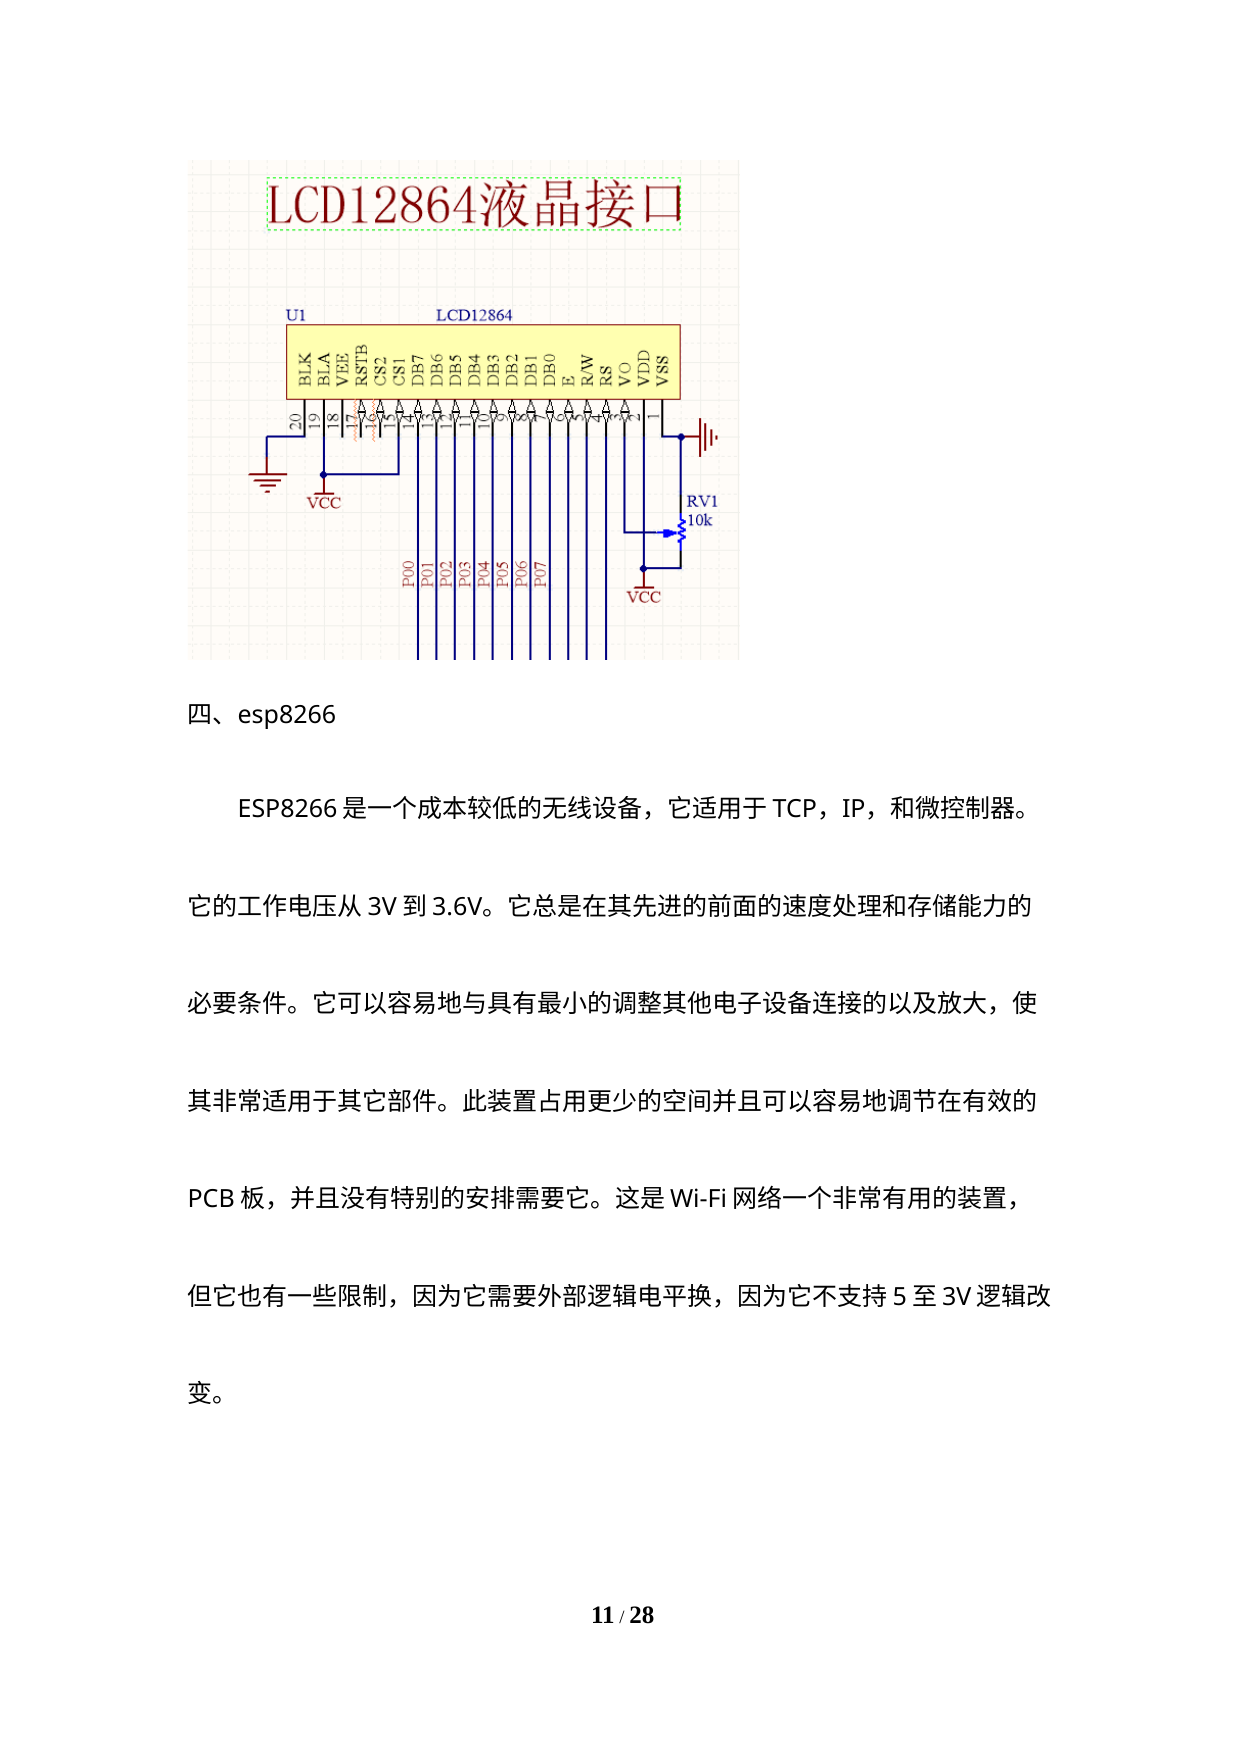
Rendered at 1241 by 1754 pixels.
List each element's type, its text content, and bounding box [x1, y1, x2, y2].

picture [187, 160, 740, 660]
text 四、esp8266 [187, 680, 1053, 745]
text ESP8266是一个成本较低的无线设备，它适用于TCP，IP，和微控制器。它的工作电压从3V到3.6V。它总是在其先进的前面的速度处理和存储能力的必要条件。它可以容易地与具有最小的调整其他电子设备连接的以及放大，使其非常适用于其它部件。此装置占用更少的空间并且可以容易地调节在有效的PCB板，并且没有特别的安排需要它。这是Wi-Fi网络一个非常有用的装置，但它也有一些限制，因为它需要外部逻辑电平换，因为它不支持5至3V逻辑改变。 [187, 774, 1053, 1424]
